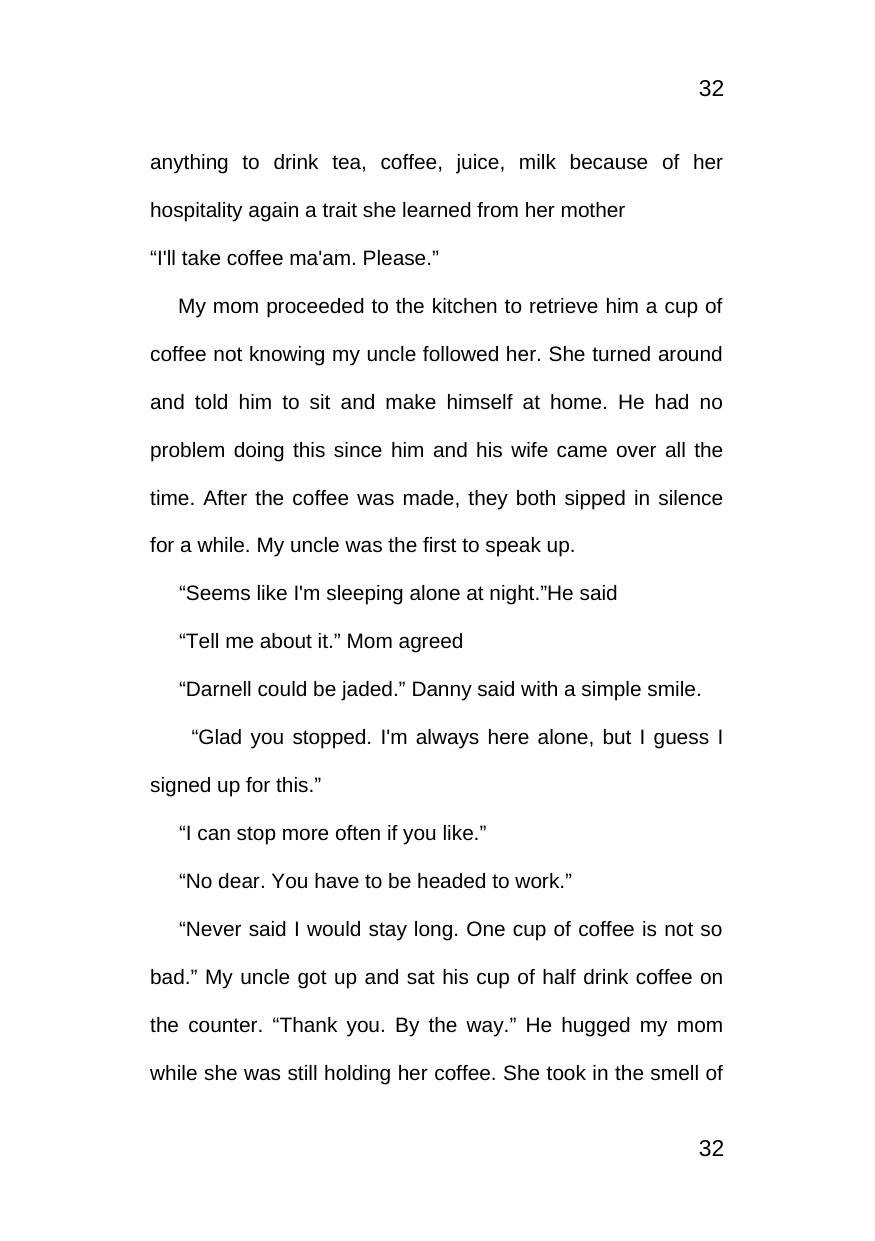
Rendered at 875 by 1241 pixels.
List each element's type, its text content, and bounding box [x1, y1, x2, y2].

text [150, 917, 724, 1084]
text “Darnell could be jaded.” Danny said with a simple smile. [150, 677, 724, 701]
text “No dear. You have to be headed to work.” [150, 869, 724, 893]
text “Seems like I'm sleeping alone at night.”He said [150, 581, 724, 605]
text My mom proceeded to the kitchen to retrieve him a cup of coffee not knowing my uncle followed her. She turned around and told him to sit and make himself at home. He had no problem doing this since him and his wife came over all the time. After the coffee was made, they both sipped in silence for a while. My uncle was the first to speak up. [150, 294, 724, 557]
text “I'll take coffee ma'am. Please.” [150, 246, 724, 270]
text “I can stop more often if you like.” [150, 821, 724, 845]
text “Glad you stopped. I'm always here alone, but I guess I signed up for this.” [150, 725, 724, 797]
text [150, 150, 724, 222]
text “Tell me about it.” Mom agreed [150, 629, 724, 653]
